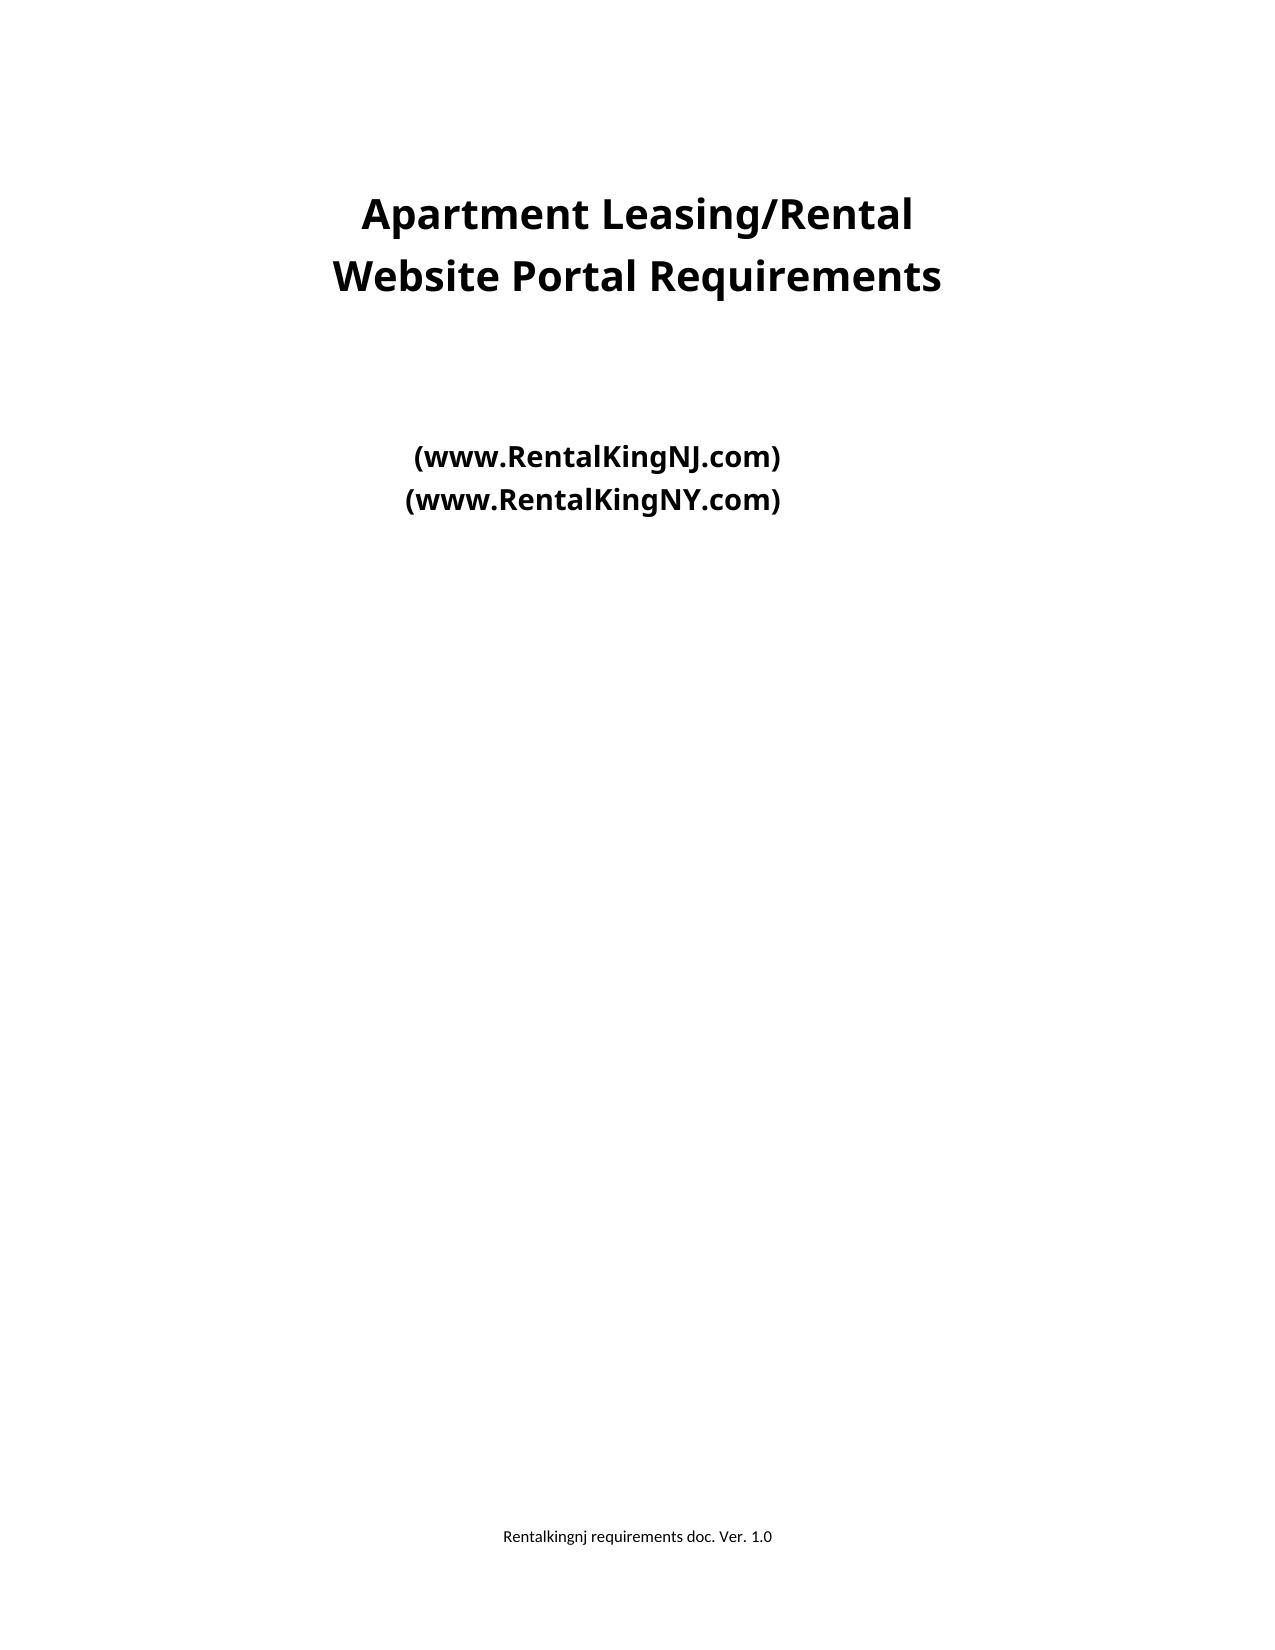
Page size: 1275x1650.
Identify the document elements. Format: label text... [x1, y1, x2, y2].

text (www.RentalKingNJ.com) [75, 437, 1200, 476]
text Apartment Leasing/Rental [75, 185, 1200, 242]
text (www.RentalKingNY.com) [375, 479, 1200, 519]
text Website Portal Requirements [75, 246, 1200, 303]
